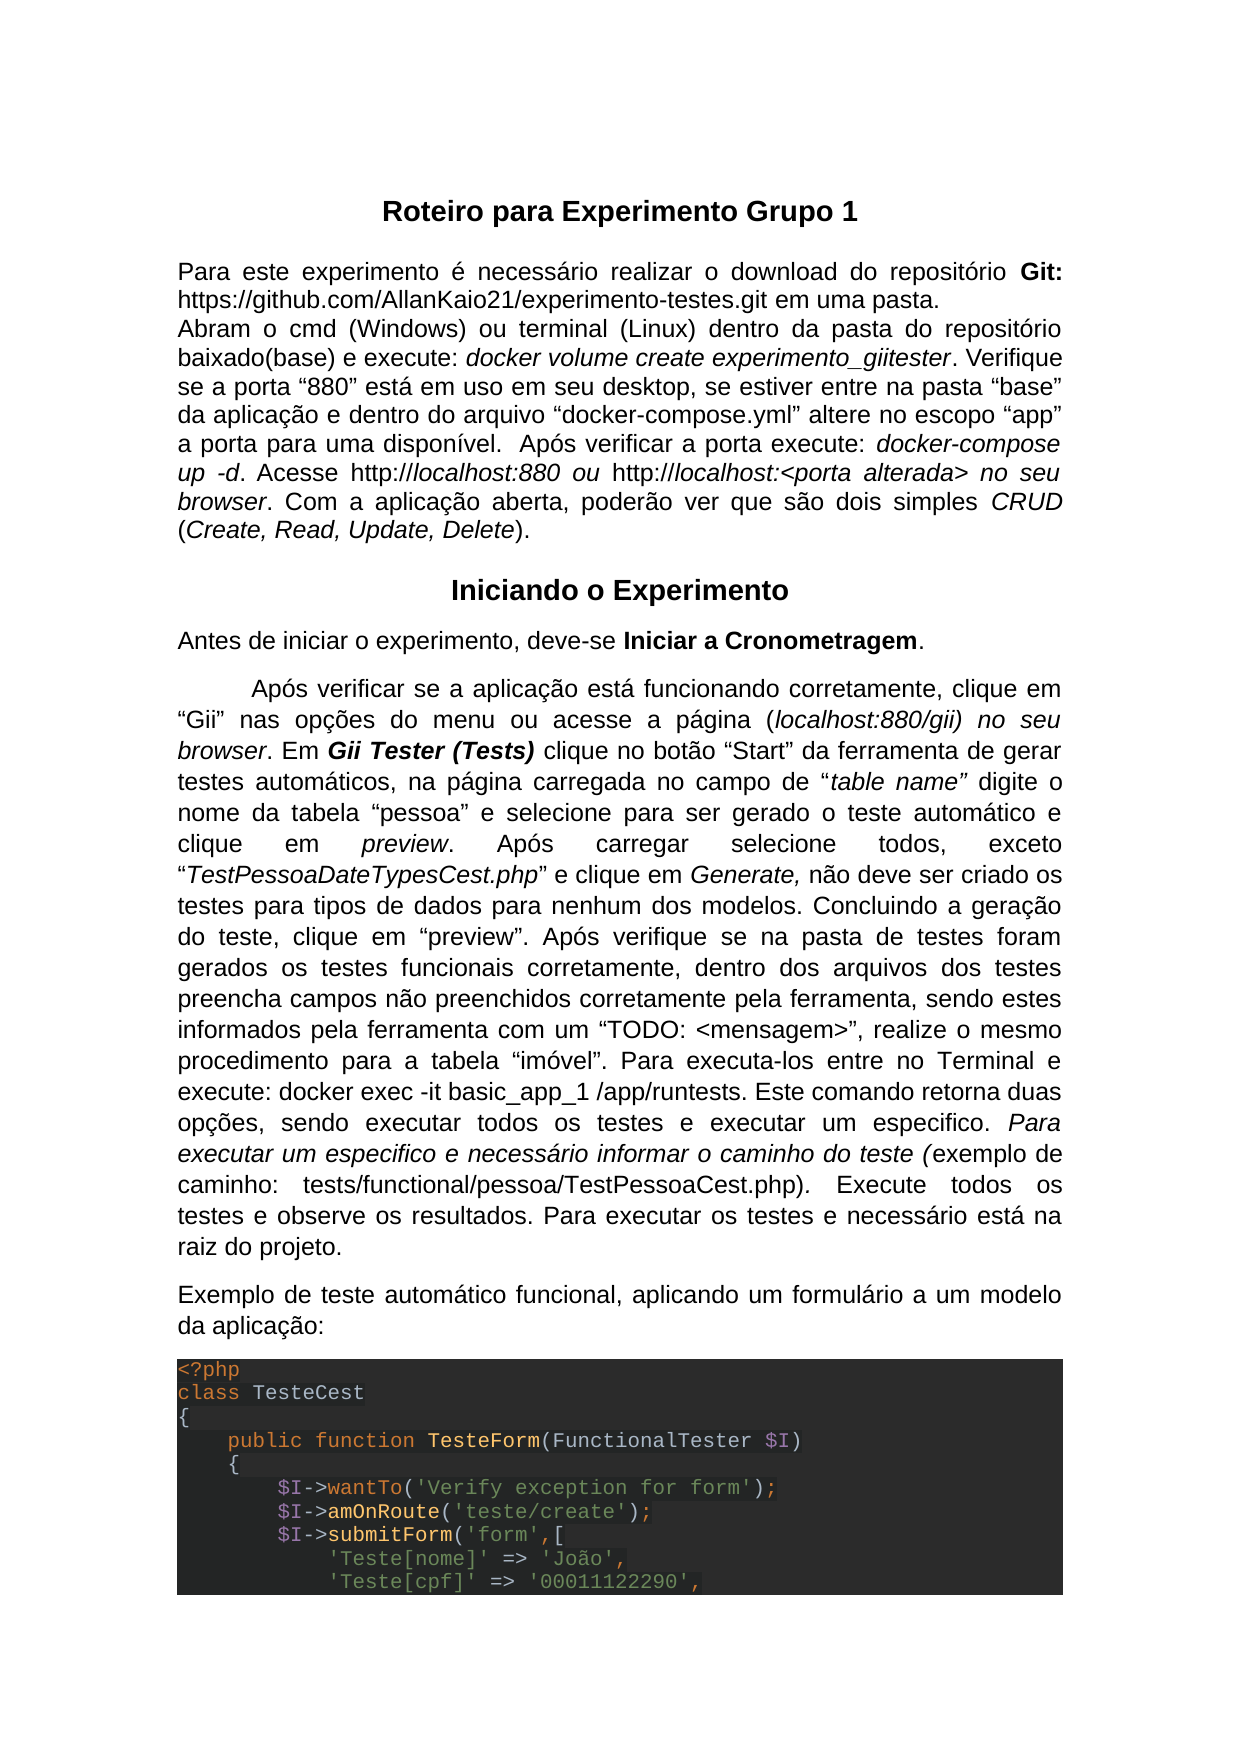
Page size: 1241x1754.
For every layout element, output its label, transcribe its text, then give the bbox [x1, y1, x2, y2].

text Antes de iniciar o experimento, deve-se Iniciar a Cronometragem. [177, 626, 1063, 654]
text Após verificar se a aplicação está funcionando corretamente, clique em “Gii” nas opções do menu ou acesse a página (localhost:880/gii) no seu browser. Em Gii Tester (Tests) clique no botão “Start” da ferramenta de gerar testes automáticos, na página carregada no campo de “table name” digite o nome da tabela “pessoa” e selecione para ser gerado o teste automático e clique em preview. Após carregar selecione todos, exceto “TestPessoaDateTypesCest.php” e clique em Generate, não deve ser criado os testes para tipos de dados para nenhum dos modelos. Concluindo a geração do teste, clique em “preview”. Após verifique se na pasta de testes foram gerados os testes funcionais corretamente, dentro dos arquivos dos testes preencha campos não preenchidos corretamente pela ferramenta, sendo estes informados pela ferramenta com um “TODO: <mensagem>”, realize o mesmo procedimento para a tabela “imóvel”. Para executa-los entre no Terminal e execute: docker exec -it basic_app_1 /app/runtests. Este comando retorna duas opções, sendo executar todos os testes e executar um especifico. Para executar um especifico e necessário informar o caminho do teste (exemplo de caminho: tests/functional/pessoa/TestPessoaCest.php). Execute todos os testes e observe os resultados. Para executar os testes e necessário está na raiz do projeto. [177, 673, 1063, 1261]
text Abram o cmd (Windows) ou terminal (Linux) dentro da pasta do repositório baixado(base) e execute: docker volume create experimento_giitester. Verifique se a porta “880” está em uso em seu desktop, se estiver entre na pasta “base” da aplicação e dentro do arquivo “docker-compose.yml” altere no escopo “app” a porta para uma disponível. Após verificar a porta execute: docker-compose up -d. Acesse http://localhost:880 ou http://localhost:<porta alterada> no seu browser. Com a aplicação aberta, poderão ver que são dois simples CRUD (Create, Read, Update, Delete). [177, 314, 1063, 544]
text Exemplo de teste automático funcional, aplicando um formulário a um modelo da aplicação: [177, 1280, 1063, 1340]
text Para este experimento é necessário realizar o download do repositório Git: https://github.com/AllanKaio21/experimento-testes.git em uma pasta. [177, 257, 1063, 314]
text Roteiro para Experimento Grupo 1 [177, 194, 1063, 228]
text Iniciando o Experimento [177, 573, 1063, 607]
